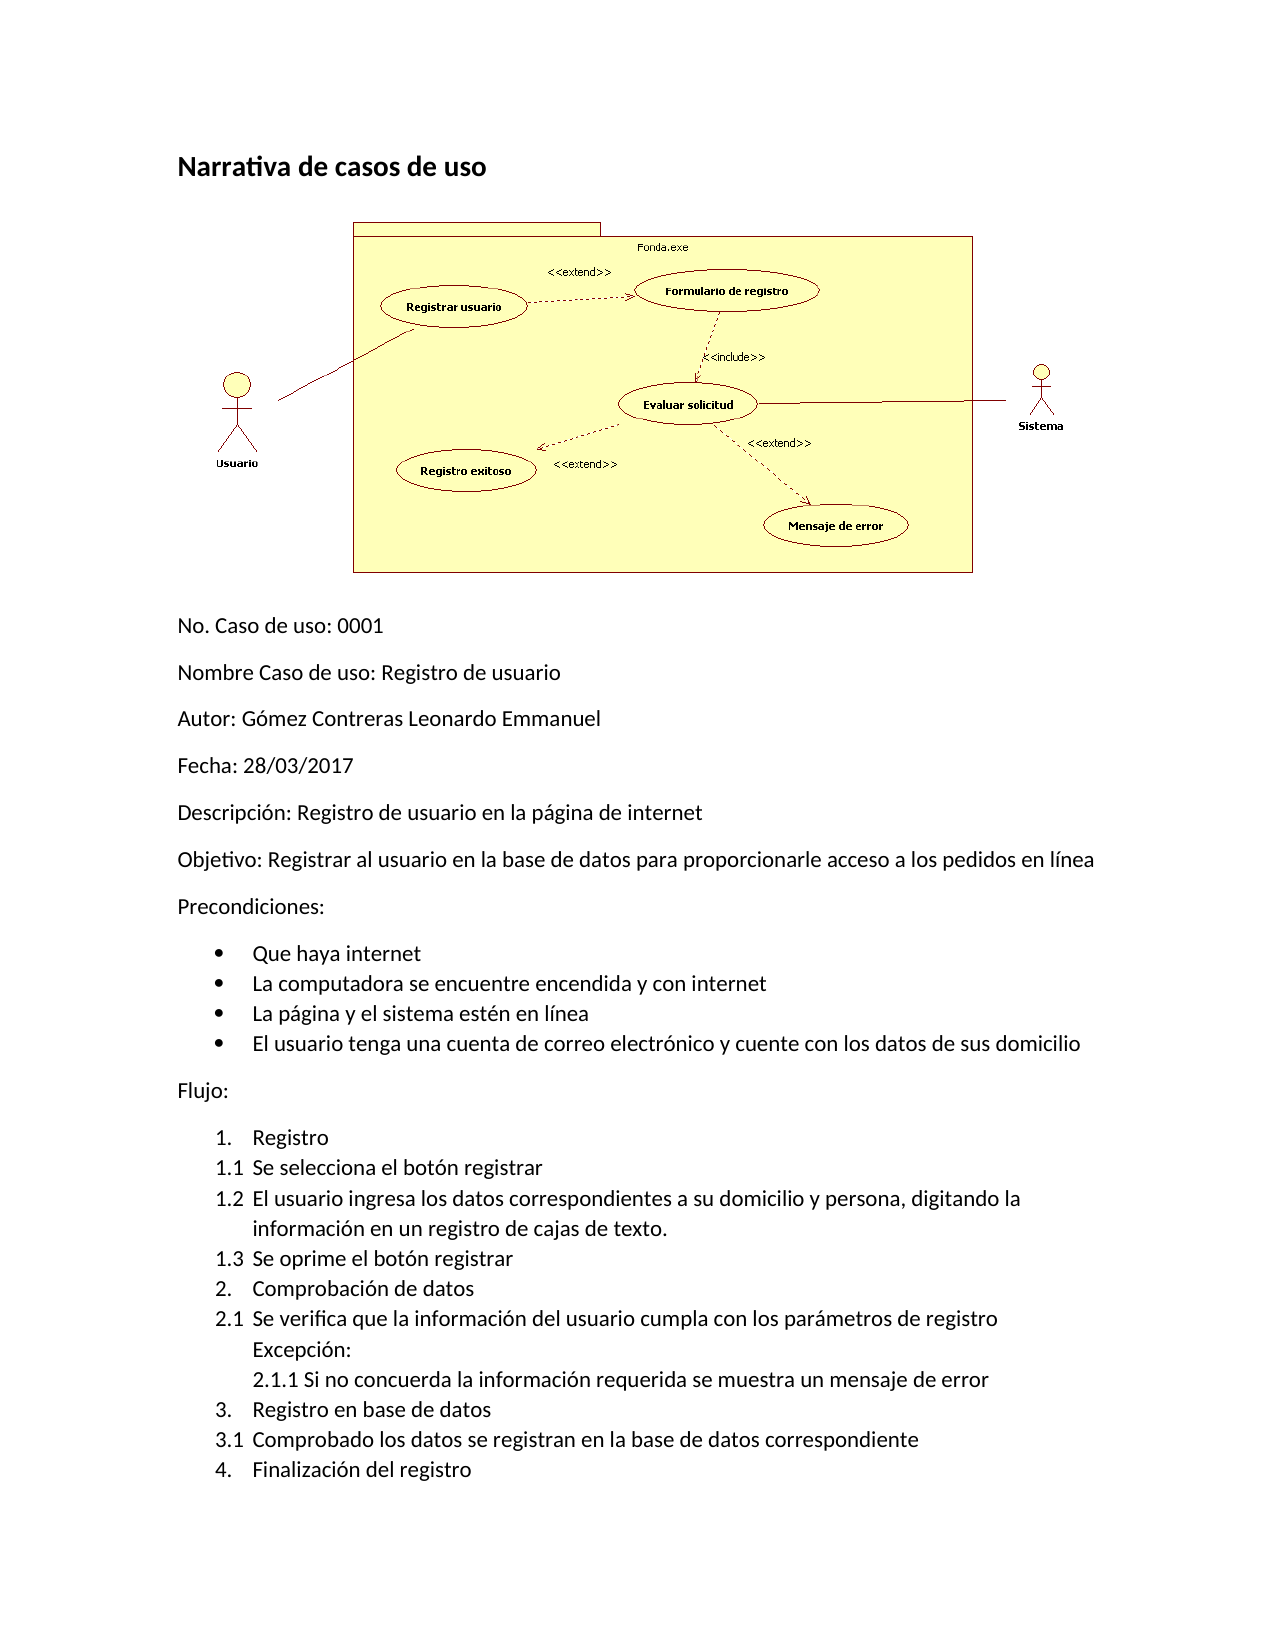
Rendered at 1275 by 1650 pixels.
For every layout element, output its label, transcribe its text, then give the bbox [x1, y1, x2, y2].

text Flujo: [177, 1076, 1098, 1104]
list Registro [215, 1123, 1098, 1151]
picture [177, 202, 1098, 592]
list Comprobado los datos se registran en la base de datos correspondiente [215, 1425, 1098, 1453]
list El usuario tenga una cuenta de correo electrónico y cuente con los datos de sus domicilio [215, 1029, 1098, 1057]
text Objetivo: Registrar al usuario en la base de datos para proporcionarle acceso a los pedidos en línea [177, 845, 1098, 873]
text Autor: Gómez Contreras Leonardo Emmanuel [177, 704, 1098, 732]
text Fecha: 28/03/2017 [177, 751, 1098, 779]
list El usuario ingresa los datos correspondientes a su domicilio y persona, digitando la información en un registro de cajas de texto. [215, 1184, 1098, 1242]
list Se oprime el botón registrar [215, 1244, 1098, 1272]
list Que haya internet [215, 939, 1098, 967]
text Descripción: Registro de usuario en la página de internet [177, 798, 1098, 826]
list Comprobación de datos [215, 1274, 1098, 1302]
list Se verifica que la información del usuario cumpla con los parámetros de registro [215, 1304, 1098, 1332]
list Excepción: [252, 1335, 1098, 1363]
text Precondiciones: [177, 892, 1098, 920]
list Registro en base de datos [215, 1395, 1098, 1423]
list 2.1.1 Si no concuerda la información requerida se muestra un mensaje de error [252, 1365, 1098, 1393]
list Finalización del registro [215, 1456, 1098, 1483]
list Se selecciona el botón registrar [215, 1153, 1098, 1181]
list La página y el sistema estén en línea [215, 999, 1098, 1027]
list La computadora se encuentre encendida y con internet [215, 969, 1098, 997]
text Nombre Caso de uso: Registro de usuario [177, 658, 1098, 686]
text Narrativa de casos de uso [177, 148, 1098, 183]
text No. Caso de uso: 0001 [177, 611, 1098, 639]
